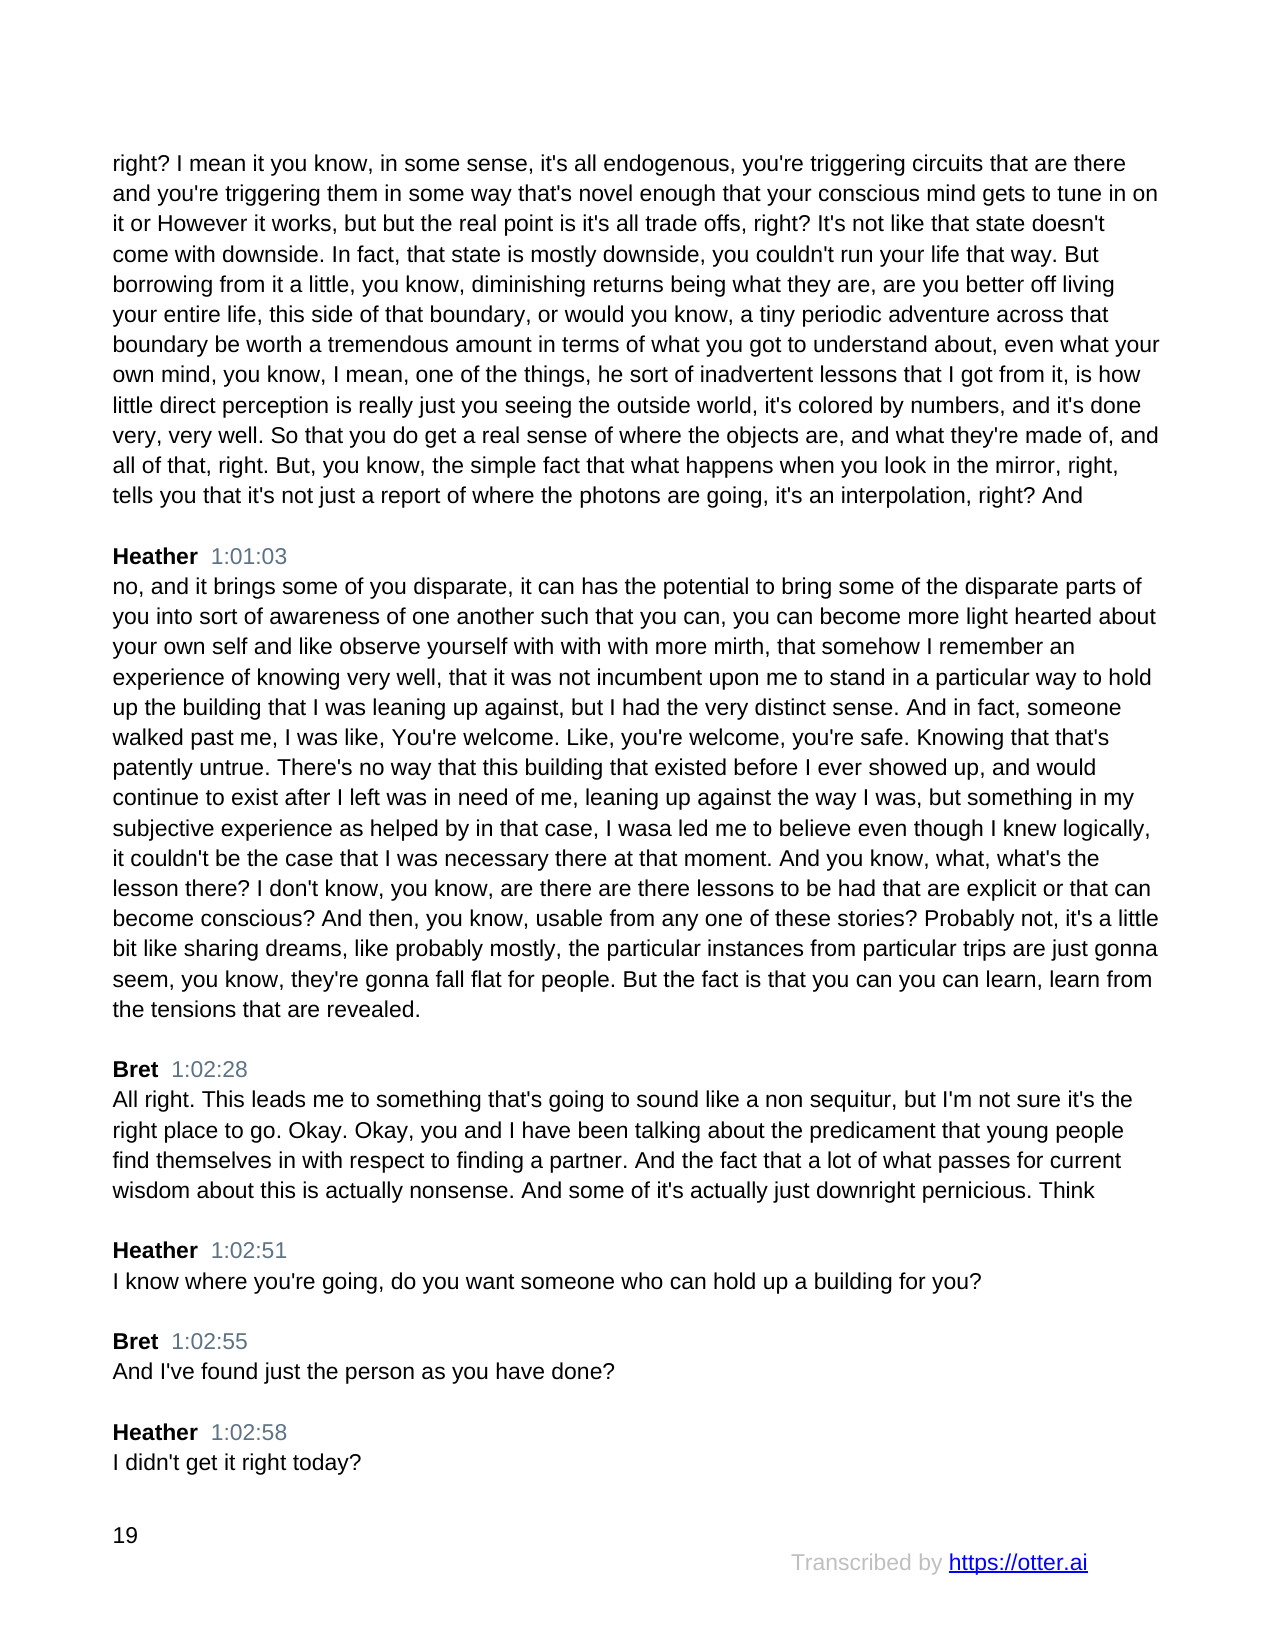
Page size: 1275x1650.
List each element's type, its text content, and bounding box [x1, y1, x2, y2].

text Bret 1:02:28 [112, 1056, 1162, 1083]
text Heather 1:02:58 [112, 1419, 1162, 1445]
text All right. This leads me to something that's going to sound like a non sequitur, but I'm not sure it's the right place to go. Okay. Okay, you and I have been talking about the predicament that young people find themselves in with respect to finding a partner. And the fact that a lot of what passes for current wisdom about this is actually nonsense. And some of it's actually just downright pernicious. Think [112, 1086, 1162, 1203]
text Heather 1:02:51 [112, 1237, 1162, 1264]
text no, and it brings some of you disparate, it can has the potential to bring some of the disparate parts of you into sort of awareness of one another such that you can, you can become more light hearted about your own self and like observe yourself with with with more mirth, that somehow I remember an experience of knowing very well, that it was not incumbent upon me to stand in a particular way to hold up the building that I was leaning up against, but I had the very distinct sense. And in fact, someone walked past me, I was like, You're welcome. Like, you're welcome, you're safe. Knowing that that's patently untrue. There's no way that this building that existed before I ever showed up, and would continue to exist after I left was in need of me, leaning up against the way I was, but something in my subjective experience as helped by in that case, I wasa led me to believe even though I knew logically, it couldn't be the case that I was necessary there at that moment. And you know, what, what's the lesson there? I don't know, you know, are there are there lessons to be had that are explicit or that can become conscious? And then, you know, usable from any one of these stories? Probably not, it's a little bit like sharing dreams, like probably mostly, the particular instances from particular trips are just gonna seem, you know, they're gonna fall flat for people. But the fact is that you can you can learn, learn from the tensions that are revealed. [112, 573, 1162, 1022]
text right? I mean it you know, in some sense, it's all endogenous, you're triggering circuits that are there and you're triggering them in some way that's novel enough that your conscious mind gets to tune in on it or However it works, but but the real point is it's all trade offs, right? It's not like that state doesn't come with downside. In fact, that state is mostly downside, you couldn't run your life that way. But borrowing from it a little, you know, diminishing returns being what they are, are you better off living your entire life, this side of that boundary, or would you know, a tiny periodic adventure across that boundary be worth a tremendous amount in terms of what you got to understand about, even what your own mind, you know, I mean, one of the things, he sort of inadvertent lessons that I got from it, is how little direct perception is really just you seeing the outside world, it's colored by numbers, and it's done very, very well. So that you do get a real sense of where the objects are, and what they're made of, and all of that, right. But, you know, the simple fact that what happens when you look in the mirror, right, tells you that it's not just a report of where the photons are going, it's an interpolation, right? And [112, 150, 1162, 509]
text Heather 1:01:03 [112, 543, 1162, 569]
text I know where you're going, do you want someone who can hold up a building for you? [112, 1268, 1162, 1294]
text Bret 1:02:55 [112, 1328, 1162, 1354]
text And I've found just the person as you have done? [112, 1358, 1162, 1385]
text I didn't get it right today? [112, 1449, 1162, 1475]
